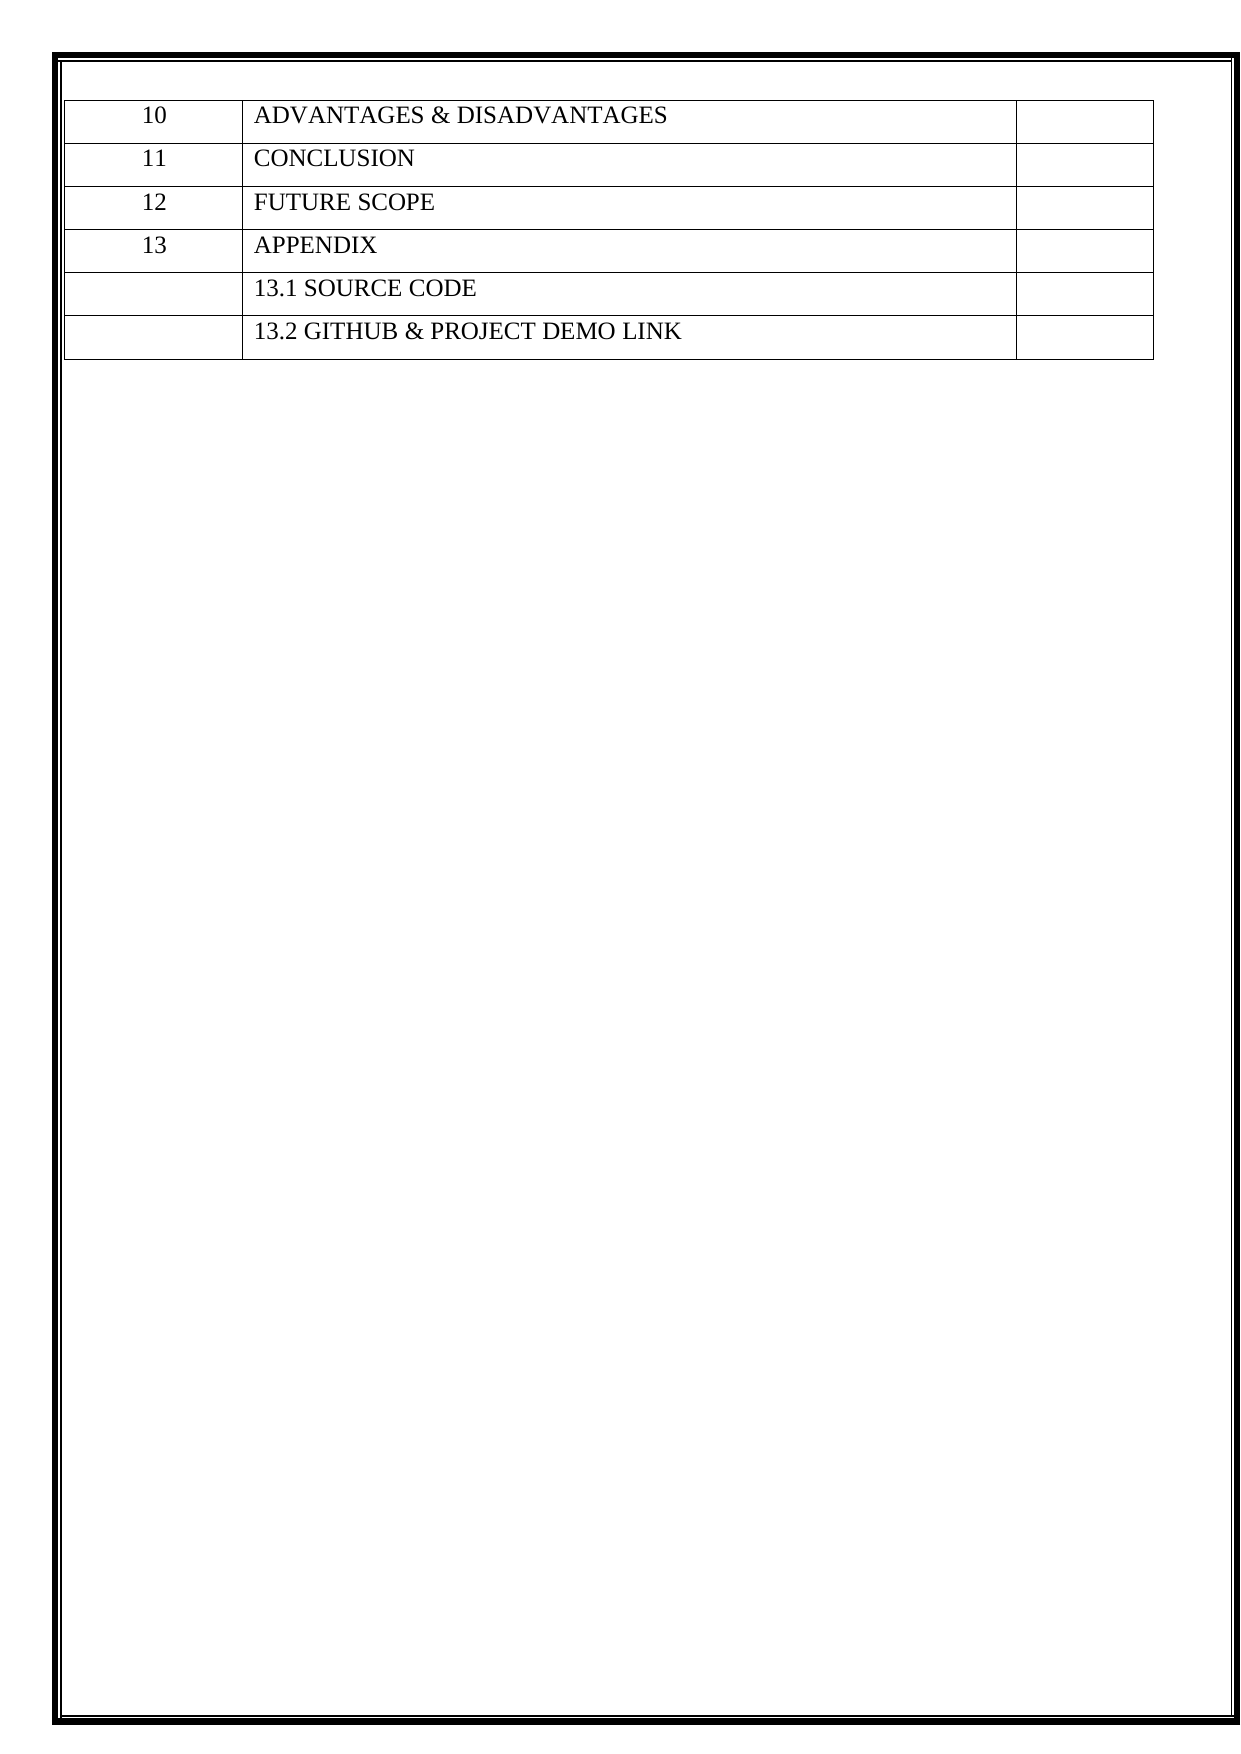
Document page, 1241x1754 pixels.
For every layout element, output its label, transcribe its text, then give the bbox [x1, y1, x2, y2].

table_cell FUTURE SCOPE [243, 187, 1016, 229]
table_cell [65, 316, 242, 358]
table_cell [1017, 273, 1153, 315]
table_cell 13.1 SOURCE CODE [243, 273, 1016, 315]
table_header [1017, 101, 1153, 143]
table_cell 12 [65, 187, 242, 229]
table_cell [1017, 316, 1153, 358]
table_cell [1017, 144, 1153, 186]
table_cell [1017, 187, 1153, 229]
table_cell 13.2 GITHUB & PROJECT DEMO LINK [243, 316, 1016, 358]
table_cell 13 [65, 230, 242, 272]
table_cell CONCLUSION [243, 144, 1016, 186]
table_cell [65, 273, 242, 315]
table_cell [1017, 230, 1153, 272]
table_header ADVANTAGES & DISADVANTAGES [243, 101, 1016, 143]
table_header 10 [65, 101, 242, 143]
table_cell APPENDIX [243, 230, 1016, 272]
table_cell 11 [65, 144, 242, 186]
